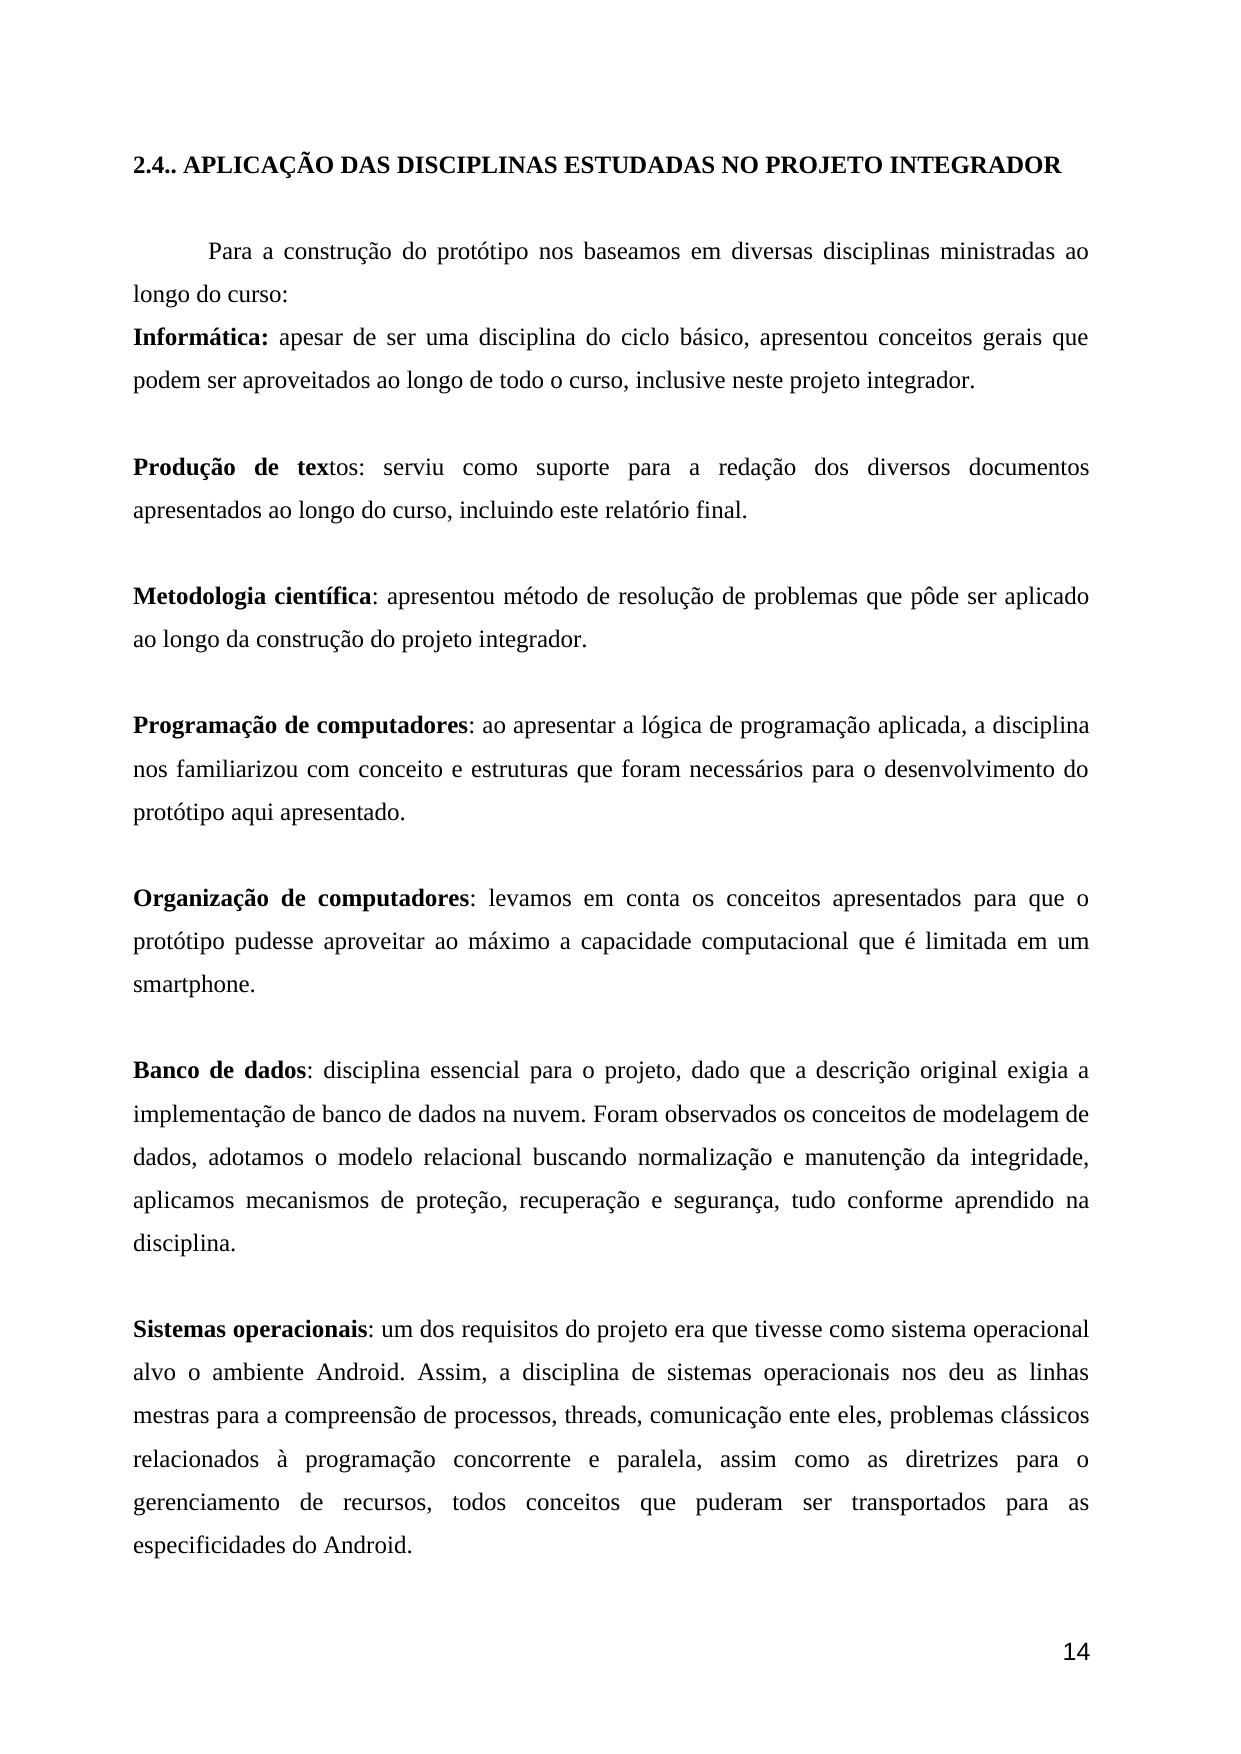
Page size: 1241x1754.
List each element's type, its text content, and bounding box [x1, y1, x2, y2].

text Organização de computadores: levamos em conta os conceitos apresentados para que o protótipo pudesse aproveitar ao máximo a capacidade computacional que é limitada em um smartphone. [133, 883, 1090, 998]
text Sistemas operacionais: um dos requisitos do projeto era que tivesse como sistema operacional alvo o ambiente Android. Assim, a disciplina de sistemas operacionais nos deu as linhas mestras para a compreensão de processos, threads, comunicação ente eles, problemas clássicos relacionados à programação concorrente e paralela, assim como as diretrizes para o gerenciamento de recursos, todos conceitos que puderam ser transportados para as especificidades do Android. [133, 1314, 1090, 1559]
text Informática: apesar de ser uma disciplina do ciclo básico, apresentou conceitos gerais que podem ser aproveitados ao longo de todo o curso, inclusive neste projeto integrador. [133, 322, 1090, 394]
text Programação de computadores: ao apresentar a lógica de programação aplicada, a disciplina nos familiarizou com conceito e estruturas que foram necessários para o desenvolvimento do protótipo aqui apresentado. [133, 711, 1090, 826]
text Metodologia científica: apresentou método de resolução de problemas que pôde ser aplicado ao longo da construção do projeto integrador. [133, 581, 1090, 653]
text Para a construção do protótipo nos baseamos em diversas disciplinas ministradas ao longo do curso: [133, 236, 1090, 308]
text 2.4.. APLICAÇÃO DAS DISCIPLINAS ESTUDADAS NO PROJETO INTEGRADOR [133, 150, 1090, 179]
text Produção de textos: serviu como suporte para a redação dos diversos documentos apresentados ao longo do curso, incluindo este relatório final. [133, 452, 1090, 524]
text Banco de dados: disciplina essencial para o projeto, dado que a descrição original exigia a implementação de banco de dados na nuvem. Foram observados os conceitos de modelagem de dados, adotamos o modelo relacional buscando normalização e manutenção da integridade, aplicamos mecanismos de proteção, recuperação e segurança, tudo conforme aprendido na disciplina. [133, 1056, 1090, 1257]
